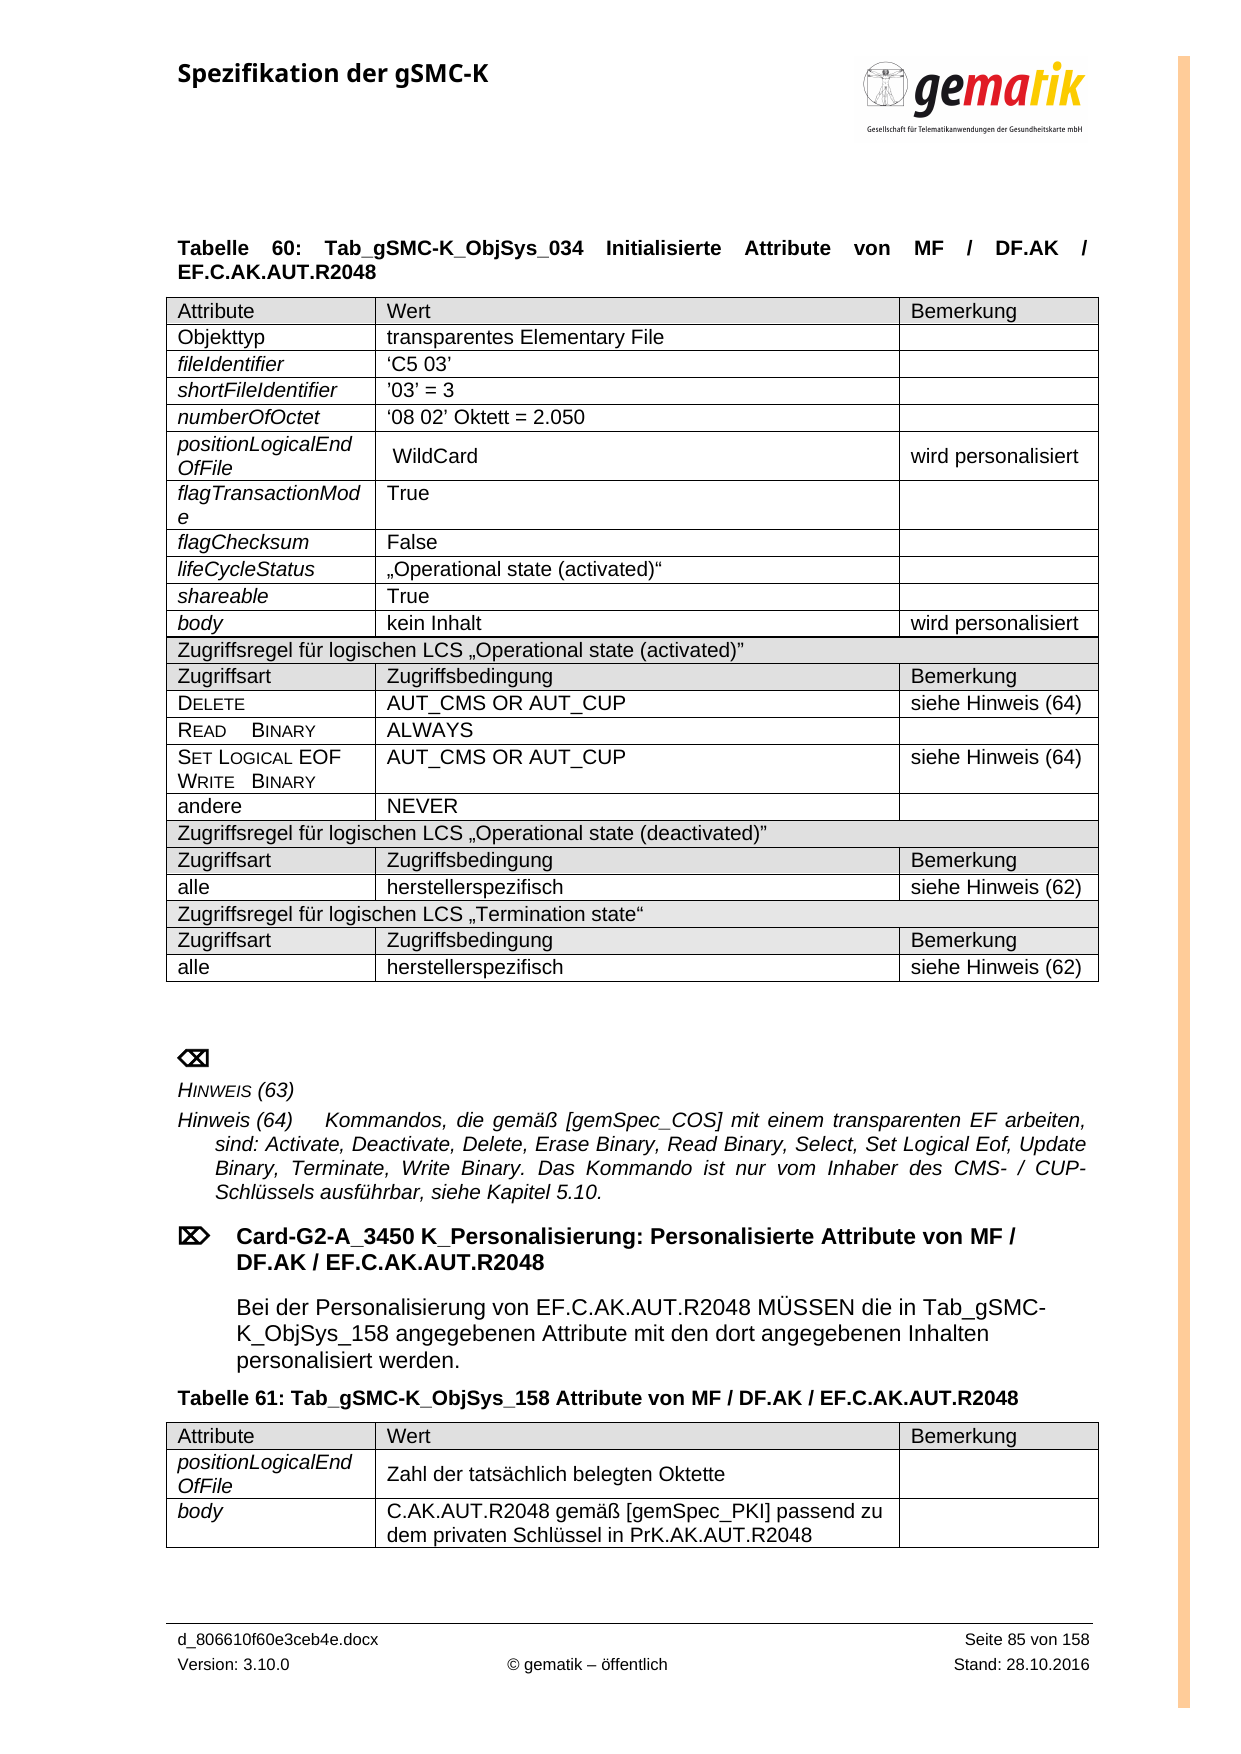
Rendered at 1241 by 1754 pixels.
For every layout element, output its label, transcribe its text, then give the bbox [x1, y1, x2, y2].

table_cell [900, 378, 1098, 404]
text Tabelle 60: Tab_gSMC-K_ObjSys_034 Initialisierte Attribute von MF / DF.AK / EF.C.AK.AUT.R2048 [177, 236, 1087, 284]
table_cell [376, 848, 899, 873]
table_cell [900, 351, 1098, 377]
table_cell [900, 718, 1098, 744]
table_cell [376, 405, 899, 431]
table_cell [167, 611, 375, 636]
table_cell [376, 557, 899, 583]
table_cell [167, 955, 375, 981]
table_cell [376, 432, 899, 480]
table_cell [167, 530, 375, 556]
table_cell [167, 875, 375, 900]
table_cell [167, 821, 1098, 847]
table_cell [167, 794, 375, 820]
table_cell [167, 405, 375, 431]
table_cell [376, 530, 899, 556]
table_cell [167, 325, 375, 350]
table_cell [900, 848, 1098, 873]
text Tabelle 61: Tab_gSMC-K_ObjSys_158 Attribute von MF / DF.AK / EF.C.AK.AUT.R2048 [177, 1386, 1087, 1409]
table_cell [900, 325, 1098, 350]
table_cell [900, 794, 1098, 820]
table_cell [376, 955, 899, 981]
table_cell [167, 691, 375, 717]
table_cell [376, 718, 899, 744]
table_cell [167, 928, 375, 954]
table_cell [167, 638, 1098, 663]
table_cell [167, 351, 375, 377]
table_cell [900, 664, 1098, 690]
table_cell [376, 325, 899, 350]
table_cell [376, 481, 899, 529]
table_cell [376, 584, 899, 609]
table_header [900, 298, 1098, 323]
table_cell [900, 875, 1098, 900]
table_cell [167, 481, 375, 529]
picture [854, 56, 1088, 143]
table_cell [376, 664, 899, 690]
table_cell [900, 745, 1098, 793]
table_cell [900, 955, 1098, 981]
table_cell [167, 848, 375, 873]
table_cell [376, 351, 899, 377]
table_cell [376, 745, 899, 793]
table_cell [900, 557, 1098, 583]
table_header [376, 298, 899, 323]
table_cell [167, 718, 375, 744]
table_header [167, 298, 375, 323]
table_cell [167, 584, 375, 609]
text Bei der Personalisierung von EF.C.AK.AUT.R2048 MÜSSEN die in Tab_gSMC-K_ObjSys_158 angegebenen Attribute mit den dort angegebenen Inhalten personalisiert werden. [236, 1294, 1087, 1373]
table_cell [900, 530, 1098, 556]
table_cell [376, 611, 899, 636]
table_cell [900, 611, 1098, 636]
text Das Kommando ist nur vom Inhaber des CMS- / CUP-Schlüssels ausführbar, siehe Kapitel 5.10. [177, 1108, 1087, 1204]
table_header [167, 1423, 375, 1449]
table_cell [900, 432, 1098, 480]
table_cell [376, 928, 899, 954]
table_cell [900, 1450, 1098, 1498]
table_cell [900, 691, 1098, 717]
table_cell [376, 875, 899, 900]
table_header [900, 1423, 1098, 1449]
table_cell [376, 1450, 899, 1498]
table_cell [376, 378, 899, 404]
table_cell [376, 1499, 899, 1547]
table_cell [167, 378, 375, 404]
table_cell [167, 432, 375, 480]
text Kommandos, die gemäß [gemSpec_COS] mit einem transparenten EF arbeiten, sind: Activate, Deactivate, Delete, Erase Binary, Read Binary, Select, Set Logical Eof, Update Binary, Terminate, Write Binary. [177, 1078, 1087, 1102]
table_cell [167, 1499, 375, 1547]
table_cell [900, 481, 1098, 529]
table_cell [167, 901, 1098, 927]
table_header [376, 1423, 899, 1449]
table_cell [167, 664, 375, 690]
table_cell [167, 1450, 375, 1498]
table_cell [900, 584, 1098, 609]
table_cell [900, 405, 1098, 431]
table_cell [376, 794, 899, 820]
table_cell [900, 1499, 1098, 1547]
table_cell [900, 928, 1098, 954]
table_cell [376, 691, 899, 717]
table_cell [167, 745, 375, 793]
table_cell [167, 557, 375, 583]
text Card-G2-A_3450 K_Personalisierung: Personalisierte Attribute von MF / DF.AK / EF.C.AK.AUT.R2048 [177, 1223, 1087, 1275]
